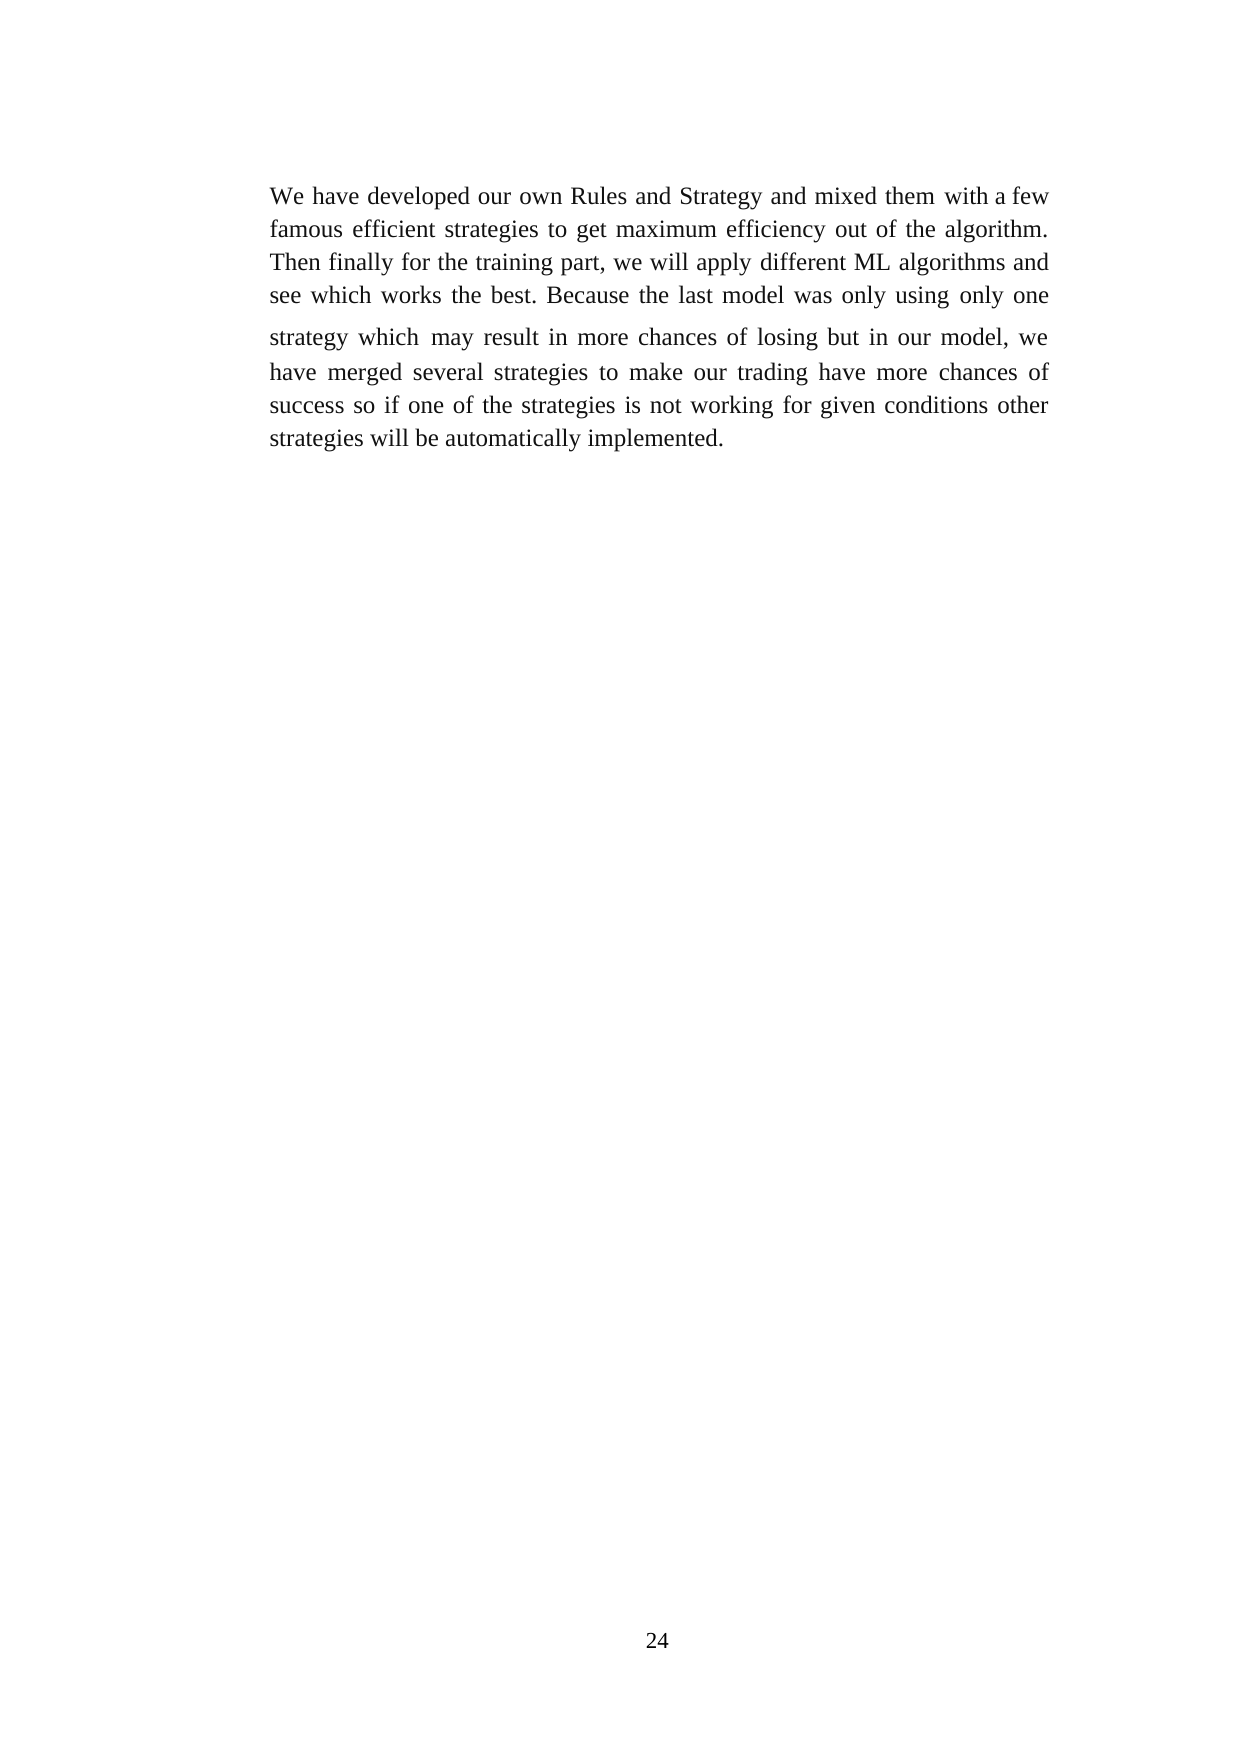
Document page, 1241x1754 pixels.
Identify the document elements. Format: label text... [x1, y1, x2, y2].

text We have developed our own Rules and Strategy and mixed them with a few famous efficient strategies to get maximum efficiency out of the algorithm. Then finally for the training part, we will apply different ML algorithms and see which works the best. Because the last model was only using only one strategy which may result in more chances of losing but in our model, we have merged several strategies to make our trading have more chances of success so if one of the strategies is not working for given conditions other strategies will be automatically implemented. [269, 181, 1049, 452]
